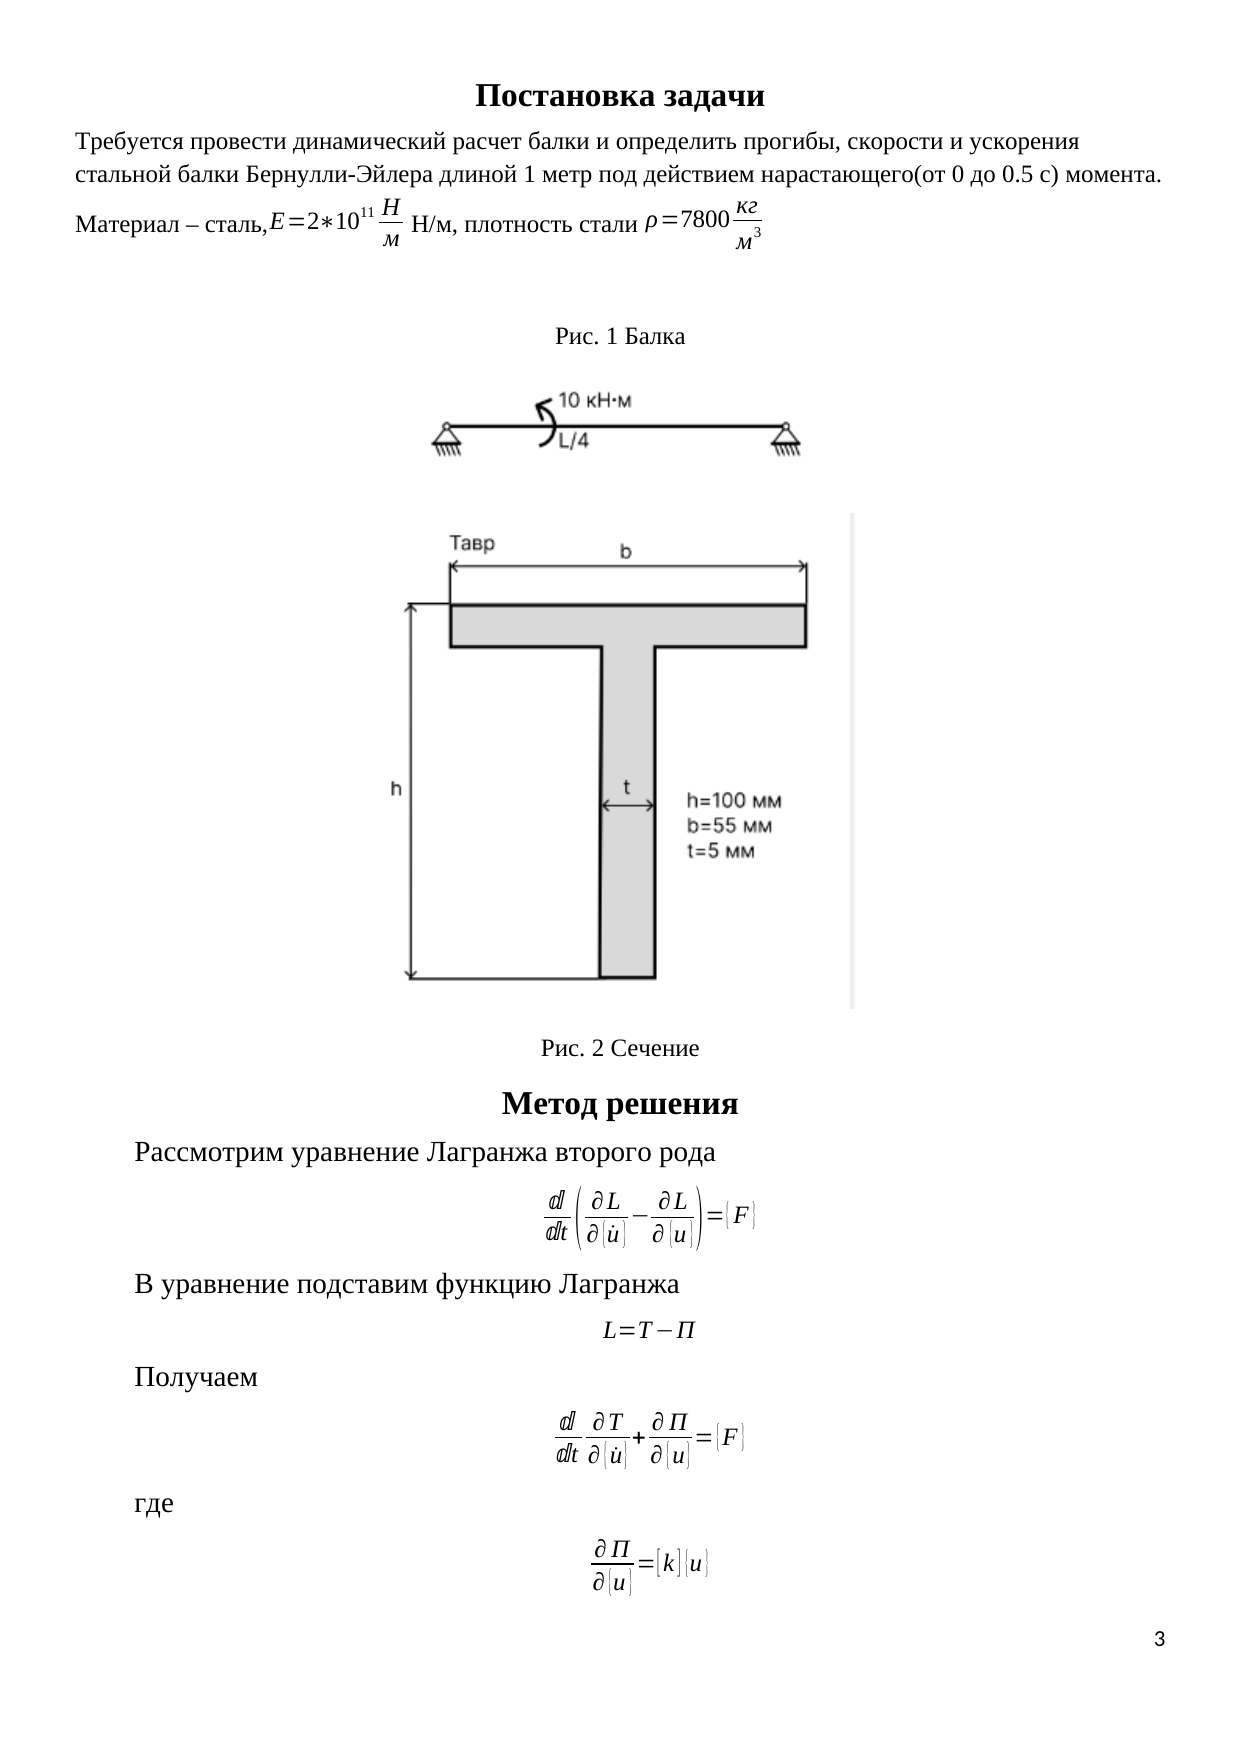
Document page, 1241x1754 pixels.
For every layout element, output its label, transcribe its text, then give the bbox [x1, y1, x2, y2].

text где [75, 1485, 1165, 1518]
text Рассмотрим уравнение Лагранжа второго рода [75, 1134, 1165, 1167]
text Получаем [75, 1359, 1165, 1392]
text Требуется провести динамический расчет балки и определить прогибы, скорости и ускорения стальной балки Бернулли-Эйлера длиной 1 метр под действием нарастающего(от 0 до 0.5 с) момента. Материал – сталь, Н/м, плотность стали [75, 126, 1165, 254]
text В уравнение подставим функцию Лагранжа [75, 1266, 1165, 1300]
subtitle Постановка задачи [75, 75, 1165, 113]
picture [385, 513, 856, 1009]
text Рис. 2 Сечение [75, 1033, 1165, 1062]
subtitle Метод решения [75, 1083, 1165, 1121]
text Рис. 1 Балка [75, 321, 1165, 349]
picture [422, 370, 818, 493]
